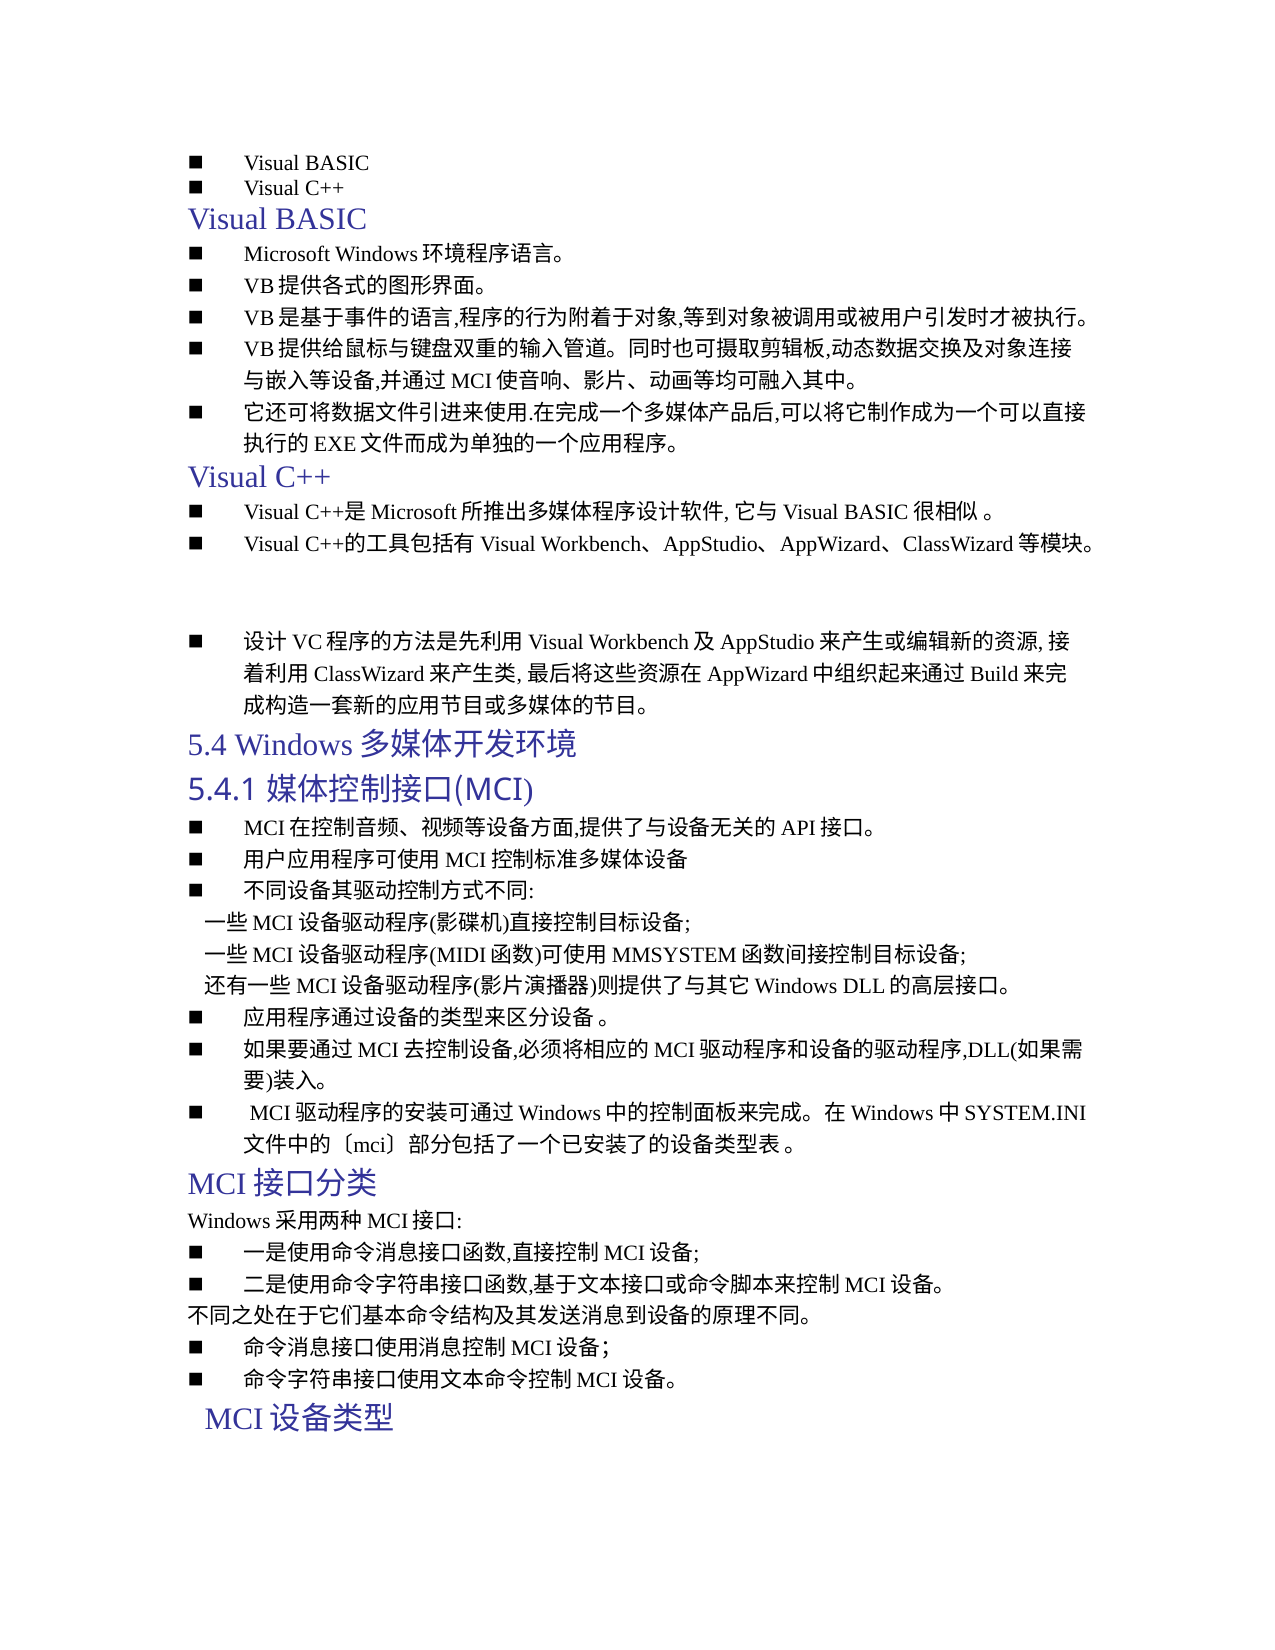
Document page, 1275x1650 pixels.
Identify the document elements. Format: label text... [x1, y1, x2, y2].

subtitle Visual BASIC [187, 200, 1087, 236]
subtitle Visual C++ [187, 175, 1087, 200]
subtitle Windows采用两种MCI接口: [187, 1203, 1087, 1235]
subtitle 5.4.1 媒体控制接口(MCI) [187, 764, 1087, 810]
subtitle 命令消息接口使用消息控制MCI设备； [187, 1330, 1087, 1362]
subtitle Visual C++是Microsoft所推出多媒体程序设计软件, 它与Visual BASIC很相似 。 [187, 494, 1087, 526]
subtitle MCI在控制音频、视频等设备方面,提供了与设备无关的API接口。 [187, 810, 1087, 842]
subtitle Visual C++ [187, 458, 1087, 494]
subtitle 一些MCI设备驱动程序(MIDI函数)可使用MMSYSTEM函数间接控制目标设备; [187, 937, 1087, 968]
subtitle 一是使用命令消息接口函数,直接控制MCI设备; [187, 1235, 1087, 1267]
subtitle MCI驱动程序的安装可通过Windows中的控制面板来完成。在Windows中SYSTEM.INI文件中的〔mci〕部分包括了一个已安装了的设备类型表 。 [187, 1095, 1087, 1158]
subtitle 还有一些MCI设备驱动程序(影片演播器)则提供了与其它Windows DLL的高层接口。 [187, 968, 1087, 1000]
subtitle Visual C++的工具包括有Visual Workbench、AppStudio、AppWizard、ClassWizard等模块。 [187, 526, 1087, 624]
subtitle VB是基于事件的语言,程序的行为附着于对象,等到对象被调用或被用户引发时才被执行。 [187, 300, 1087, 331]
subtitle 5.4 Windows多媒体开发环境 [187, 719, 1087, 764]
subtitle 它还可将数据文件引进来使用.在完成一个多媒体产品后,可以将它制作成为一个可以直接执行的EXE文件而成为单独的一个应用程序。 [187, 395, 1087, 458]
subtitle 命令字符串接口使用文本命令控制MCI设备。 [187, 1362, 1087, 1393]
subtitle 用户应用程序可使用MCI控制标准多媒体设备 [187, 842, 1087, 873]
subtitle 不同之处在于它们基本命令结构及其发送消息到设备的原理不同。 [187, 1298, 1087, 1330]
subtitle 应用程序通过设备的类型来区分设备 。 [187, 1000, 1087, 1032]
subtitle 一些MCI设备驱动程序(影碟机)直接控制目标设备; [187, 905, 1087, 937]
subtitle 设计VC程序的方法是先利用Visual Workbench及AppStudio来产生或编辑新的资源, 接着利用ClassWizard来产生类, 最后将这些资源在AppWizard中组织起来通过Build来完成构造一套新的应用节目或多媒体的节目。 [187, 624, 1087, 719]
subtitle 如果要通过MCI去控制设备,必须将相应的MCI驱动程序和设备的驱动程序,DLL(如果需要)装入。 [187, 1032, 1087, 1095]
subtitle MCI设备类型 [187, 1393, 1087, 1439]
subtitle 二是使用命令字符串接口函数,基于文本接口或命令脚本来控制MCI设备。 [187, 1267, 1087, 1298]
subtitle MCI接口分类 [187, 1158, 1087, 1203]
subtitle Visual BASIC [187, 150, 1087, 175]
subtitle VB提供给鼠标与键盘双重的输入管道。同时也可摄取剪辑板,动态数据交换及对象连接与嵌入等设备,并通过MCI使音响、影片、动画等均可融入其中。 [187, 331, 1087, 395]
subtitle Microsoft Windows环境程序语言。 [187, 236, 1087, 268]
subtitle VB提供各式的图形界面。 [187, 268, 1087, 300]
subtitle 不同设备其驱动控制方式不同: [187, 873, 1087, 905]
